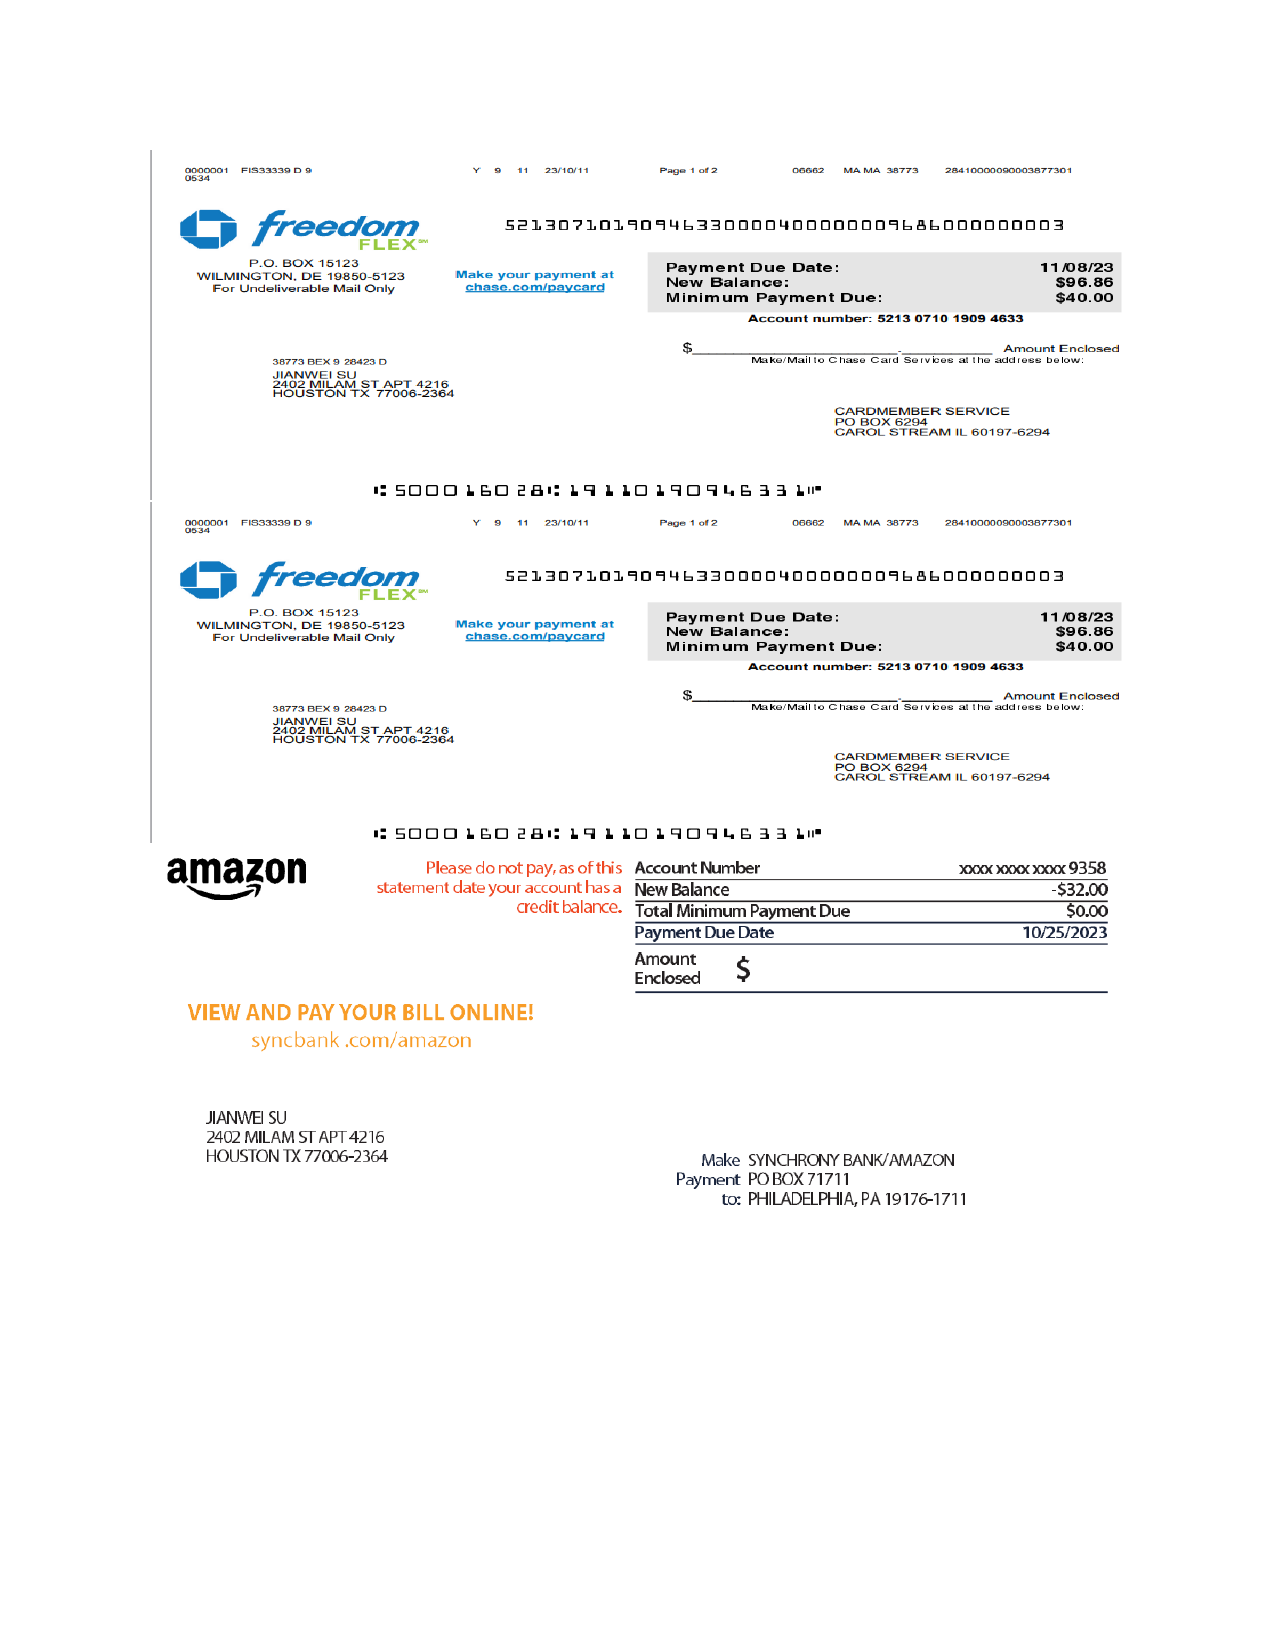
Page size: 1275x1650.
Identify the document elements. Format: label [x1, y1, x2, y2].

picture [150, 844, 1125, 1220]
picture [150, 150, 1125, 500]
picture [150, 502, 1125, 843]
